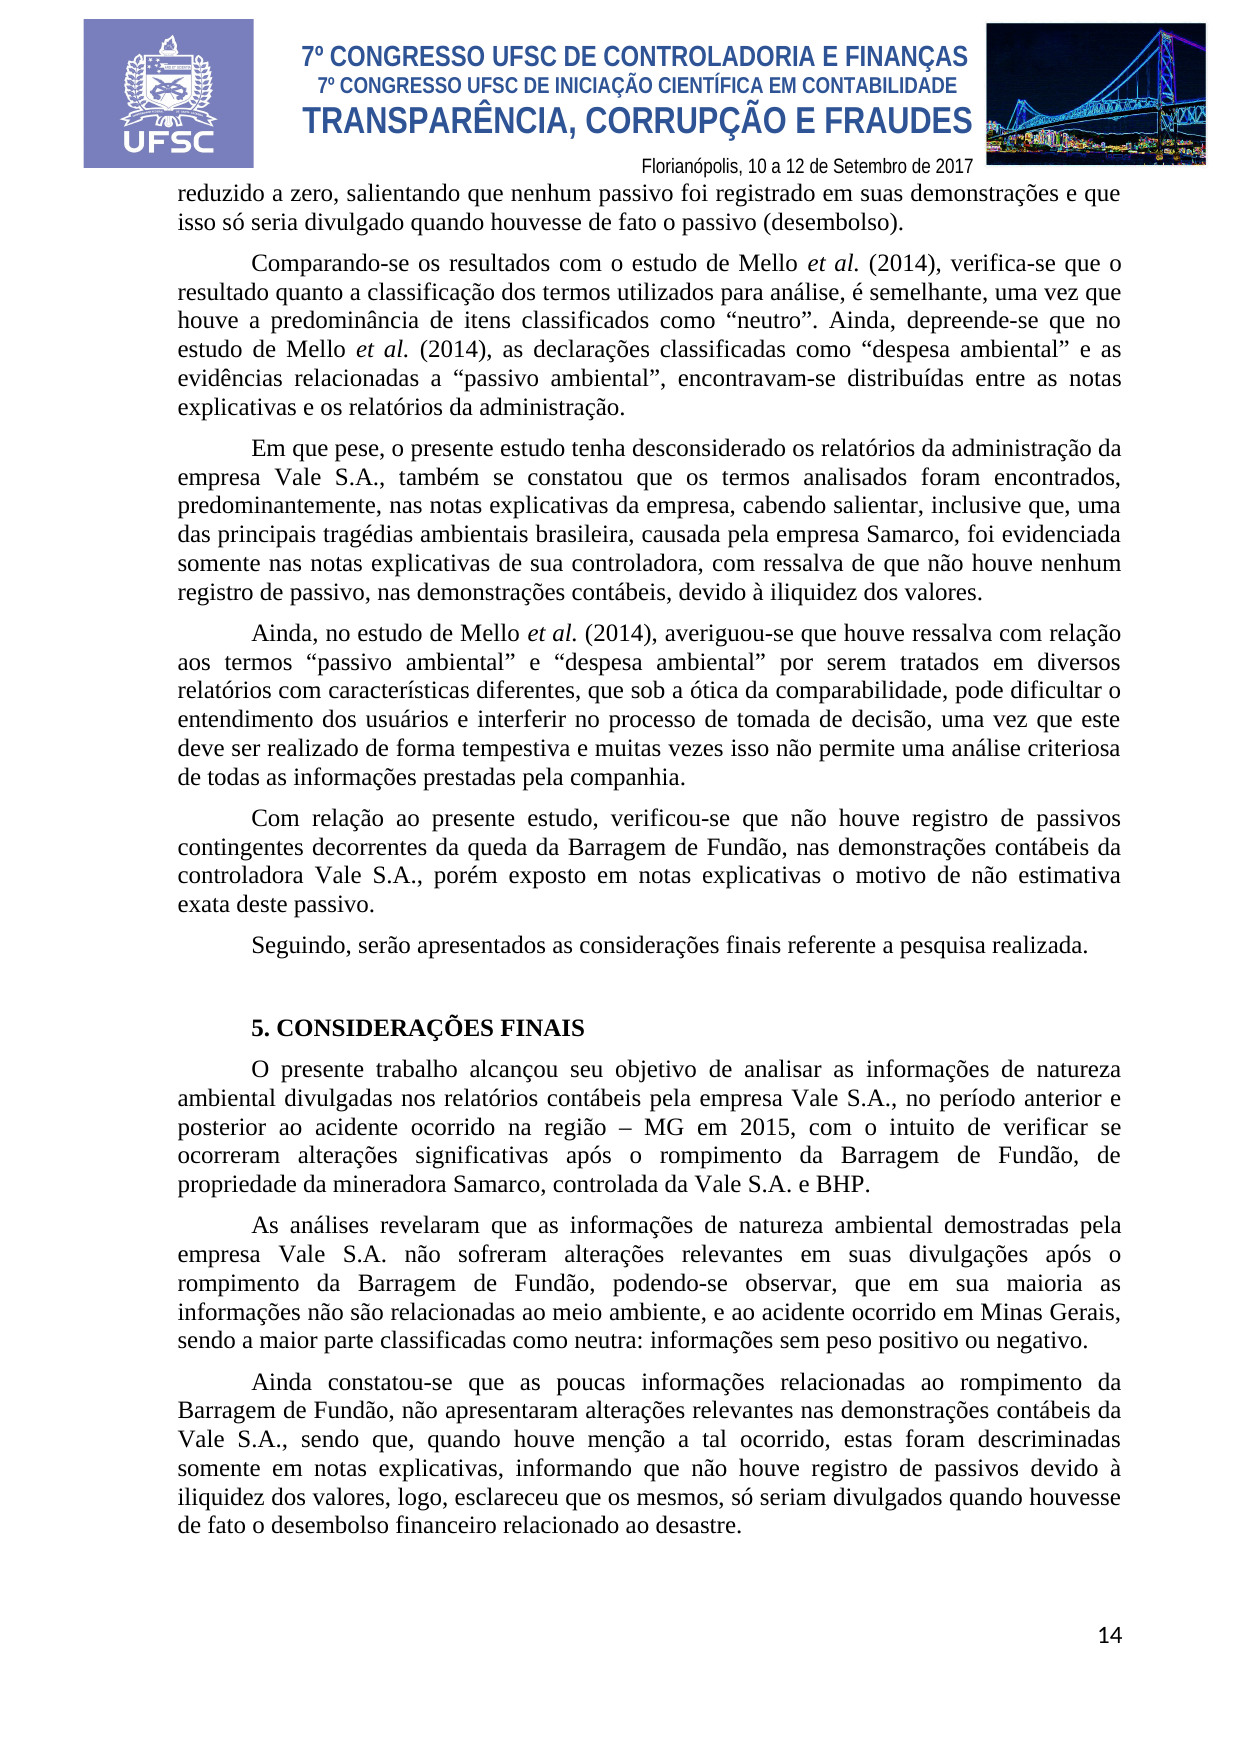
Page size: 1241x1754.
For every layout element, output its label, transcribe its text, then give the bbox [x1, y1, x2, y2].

text Seguindo, serão apresentados as considerações finais referente a pesquisa realizada. [177, 931, 1122, 959]
picture [83, 19, 254, 168]
text Com relação ao presente estudo, verificou-se que não houve registro de passivos contingentes decorrentes da queda da Barragem de Fundão, nas demonstrações contábeis da controladora Vale S.A., porém exposto em notas explicativas o motivo de não estimativa exata deste passivo. [177, 803, 1122, 918]
text Ainda constatou-se que as poucas informações relacionadas ao rompimento da Barragem de Fundão, não apresentaram alterações relevantes nas demonstrações contábeis da Vale S.A., sendo que, quando houve menção a tal ocorrido, estas foram descriminadas somente em notas explicativas, informando que não houve registro de passivos devido à iliquidez dos valores, logo, esclareceu que os mesmos, só seriam divulgados quando houvesse de fato o desembolso financeiro relacionado ao desastre. [177, 1367, 1122, 1539]
text As análises revelaram que as informações de natureza ambiental demostradas pela empresa Vale S.A. não sofreram alterações relevantes em suas divulgações após o rompimento da Barragem de Fundão, podendo-se observar, que em sua maioria as informações não são relacionadas ao meio ambiente, e ao acidente ocorrido em Minas Gerais, sendo a maior parte classificadas como neutra: informações sem peso positivo ou negativo. [177, 1211, 1122, 1354]
text Em que pese, o presente estudo tenha desconsiderado os relatórios da administração da empresa Vale S.A., também se constatou que os termos analisados foram encontrados, predominantemente, nas notas explicativas da empresa, cabendo salientar, inclusive que, uma das principais tragédias ambientais brasileira, causada pela empresa Samarco, foi evidenciada somente nas notas explicativas de sua controladora, com ressalva de que não houve nenhum registro de passivo, nas demonstrações contábeis, devido à iliquidez dos valores. [177, 433, 1122, 606]
text O presente trabalho alcançou seu objetivo de analisar as informações de natureza ambiental divulgadas nos relatórios contábeis pela empresa Vale S.A., no período anterior e posterior ao acidente ocorrido na região – MG em 2015, com o intuito de verificar se ocorreram alterações significativas após o rompimento da Barragem de Fundão, de propriedade da mineradora Samarco, controlada da Vale S.A. e BHP. [177, 1054, 1122, 1198]
text Ainda, no estudo de Mello et al. (2014), averiguou-se que houve ressalva com relação aos termos “passivo ambiental” e “despesa ambiental” por serem tratados em diversos relatórios com características diferentes, que sob a ótica da comparabilidade, pode dificultar o entendimento dos usuários e interferir no processo de tomada de decisão, uma vez que este deve ser realizado de forma tempestiva e muitas vezes isso não permite uma análise criteriosa de todas as informações prestadas pela companhia. [177, 618, 1122, 791]
text 5. CONSIDERAÇÕES FINAIS [177, 1013, 1122, 1042]
picture [983, 19, 1209, 169]
text Comparando-se os resultados com o estudo de Mello et al. (2014), verifica-se que o resultado quanto a classificação dos termos utilizados para análise, é semelhante, uma vez que houve a predominância de itens classificados como “neutro”. Ainda, depreende-se que no estudo de Mello et al. (2014), as declarações classificadas como “despesa ambiental” e as evidências relacionadas a “passivo ambiental”, encontravam-se distribuídas entre as notas explicativas e os relatórios da administração. [177, 248, 1122, 421]
